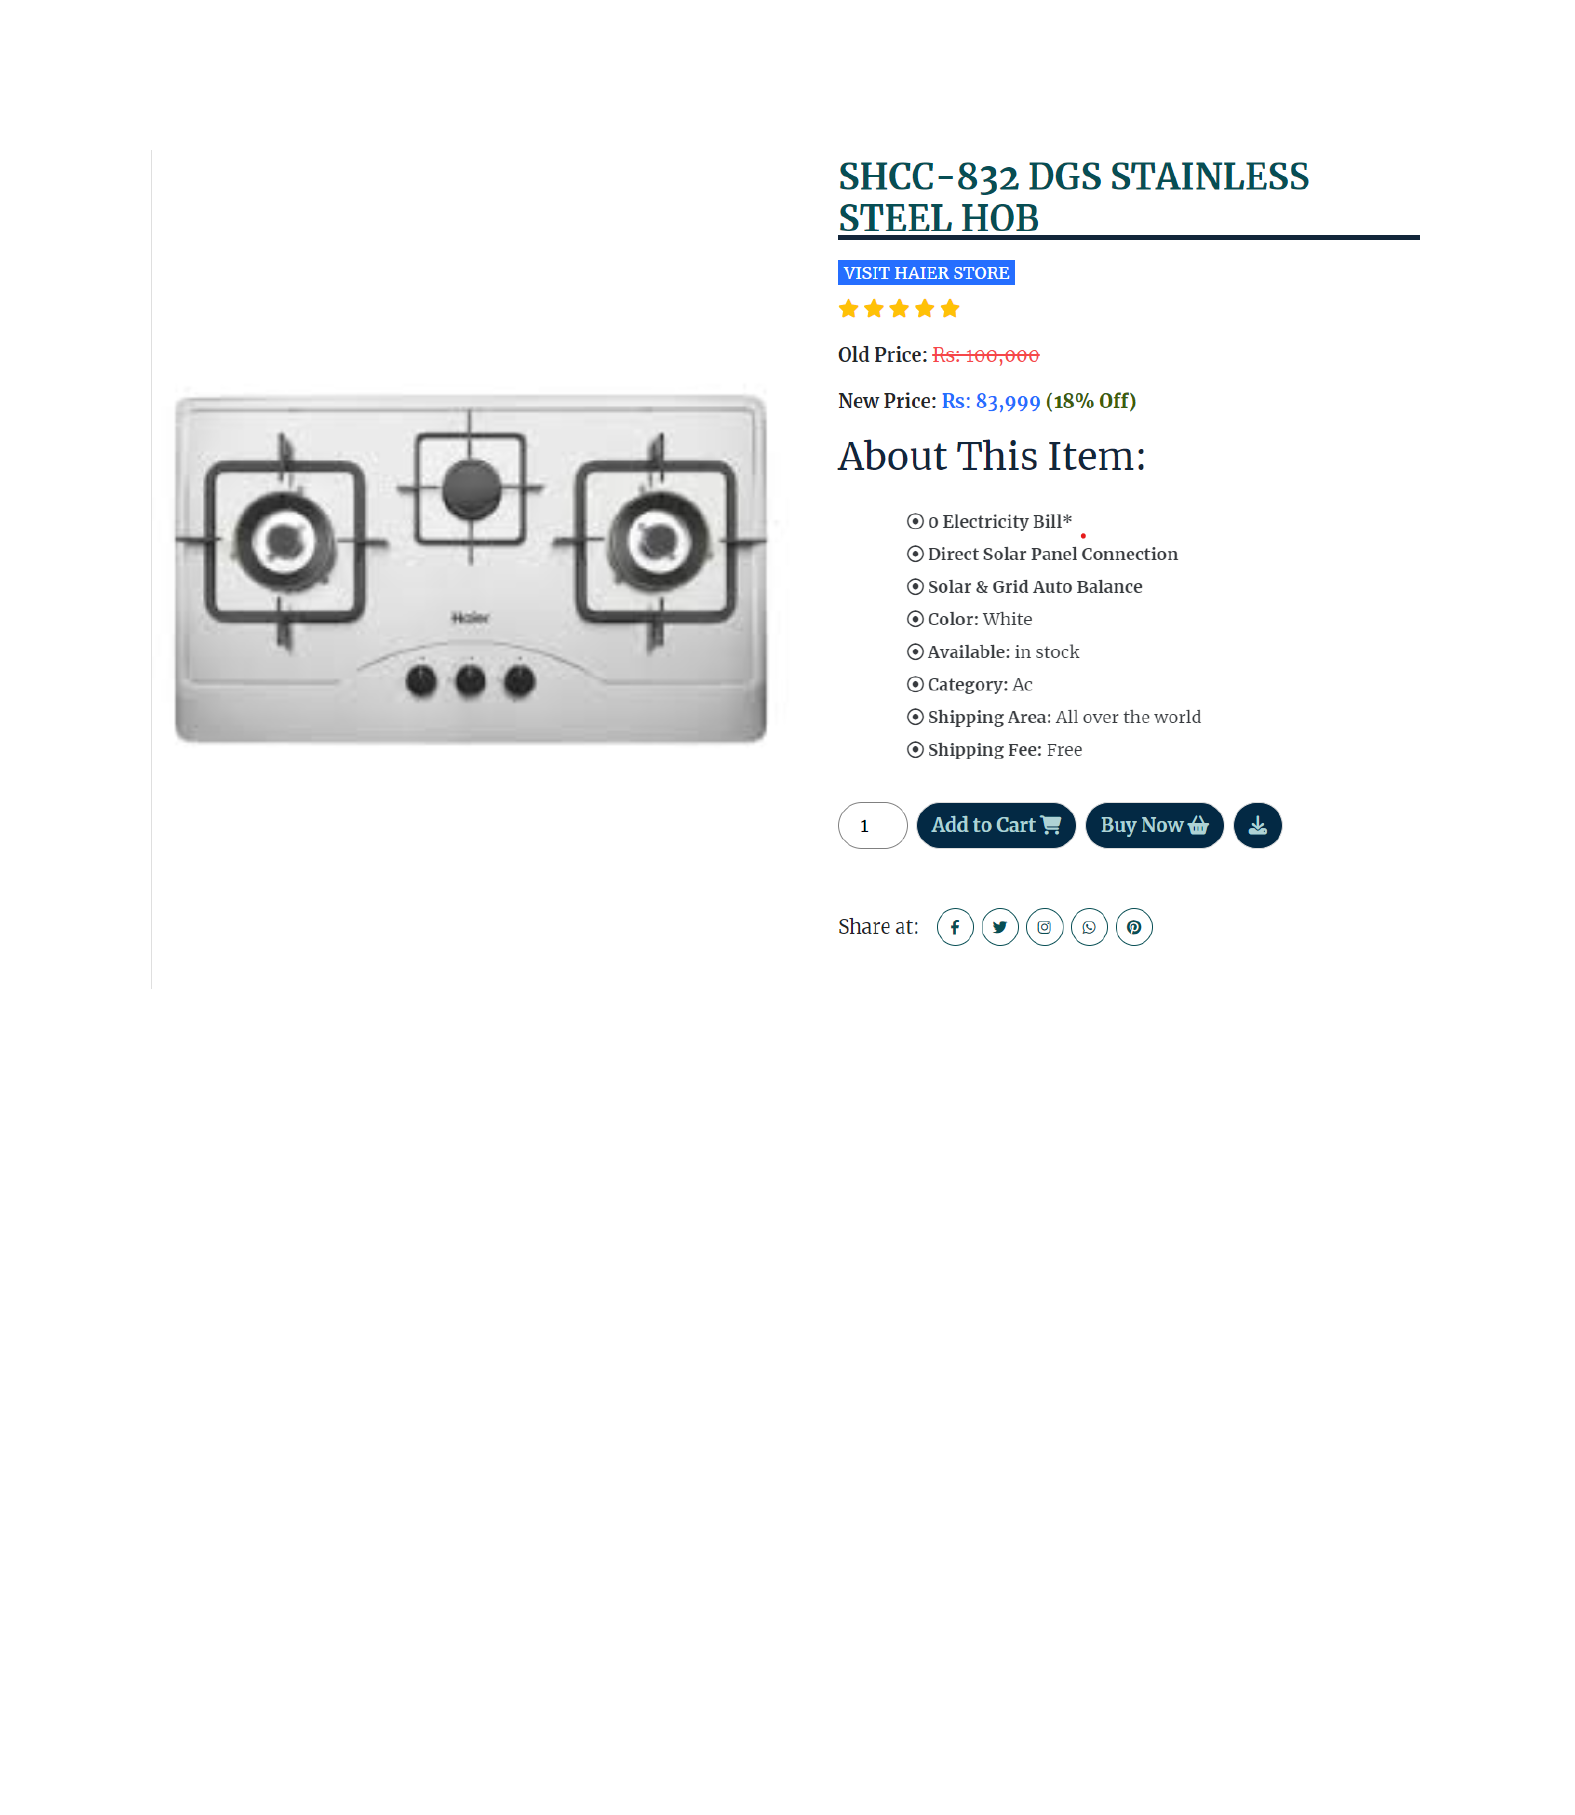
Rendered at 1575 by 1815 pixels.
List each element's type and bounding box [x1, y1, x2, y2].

picture [150, 150, 1425, 989]
